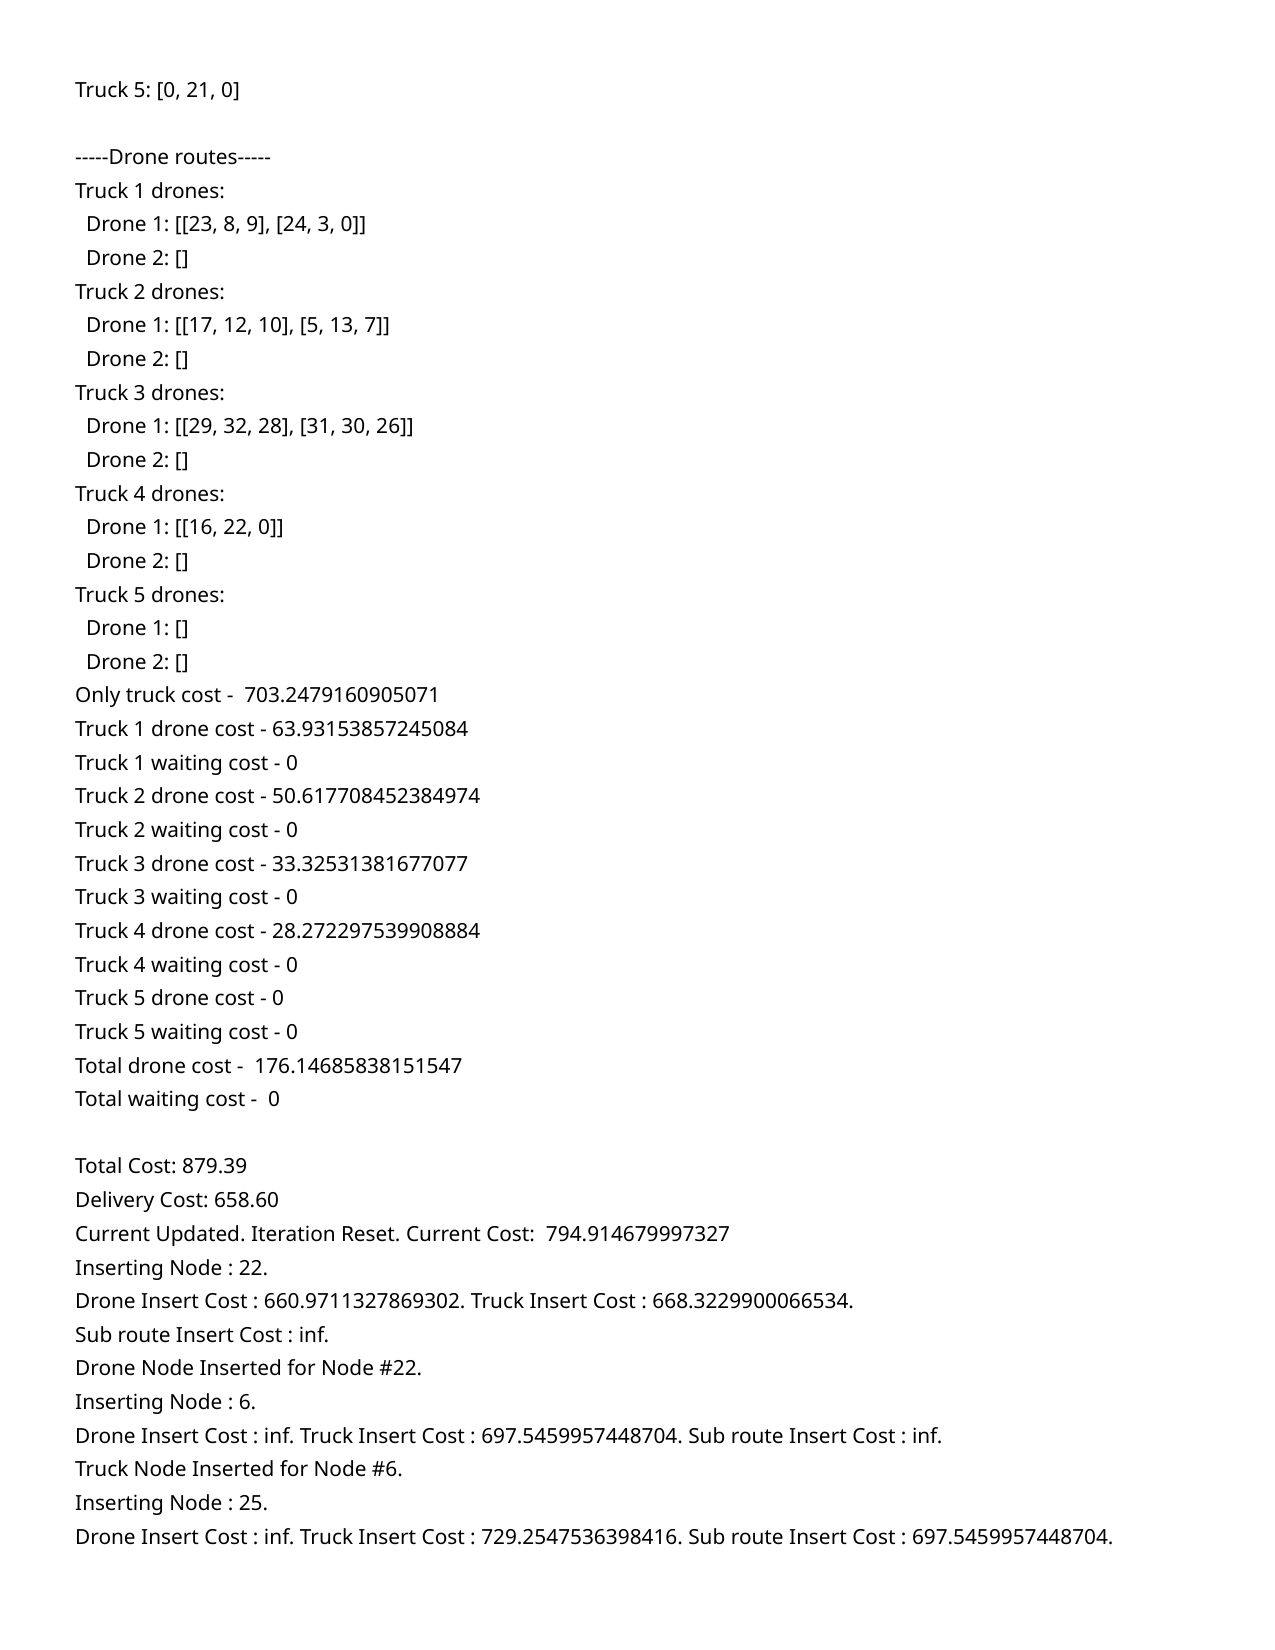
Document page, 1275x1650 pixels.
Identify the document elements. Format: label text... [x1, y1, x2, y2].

text Truck 2 drones: [75, 277, 1200, 305]
text Drone 2: [] [75, 546, 1200, 574]
text -----Drone routes----- [75, 142, 1200, 171]
text Drone Insert Cost : 660.9711327869302. Truck Insert Cost : 668.3229900066534. [75, 1286, 1200, 1315]
text Truck 5 drone cost - 0 [75, 983, 1200, 1012]
text Drone 1: [[17, 12, 10], [5, 13, 7]] [75, 311, 1200, 339]
text Drone 2: [] [75, 344, 1200, 373]
text Drone 1: [[23, 8, 9], [24, 3, 0]] [75, 209, 1200, 238]
text Truck 3 drone cost - 33.32531381677077 [75, 849, 1200, 877]
text Truck Node Inserted for Node #6. [75, 1454, 1200, 1483]
text Drone 2: [] [75, 647, 1200, 675]
text Drone 1: [] [75, 613, 1200, 642]
text Inserting Node : 22. [75, 1253, 1200, 1281]
text Truck 5 waiting cost - 0 [75, 1017, 1200, 1046]
text Truck 1 drones: [75, 176, 1200, 204]
text Drone Insert Cost : inf. Truck Insert Cost : 697.5459957448704. Sub route Insert Cost : inf. [75, 1421, 1200, 1449]
text Delivery Cost: 658.60 [75, 1185, 1200, 1214]
text Drone Insert Cost : inf. Truck Insert Cost : 729.2547536398416. Sub route Insert Cost : 697.5459957448704. [75, 1522, 1200, 1550]
text Total Cost: 879.39 [75, 1152, 1200, 1180]
text Only truck cost - 703.2479160905071 [75, 681, 1200, 709]
text Truck 4 waiting cost - 0 [75, 950, 1200, 978]
text Current Updated. Iteration Reset. Current Cost: 794.914679997327 [75, 1219, 1200, 1247]
text Truck 3 waiting cost - 0 [75, 882, 1200, 911]
text Inserting Node : 25. [75, 1488, 1200, 1517]
text Truck 2 waiting cost - 0 [75, 815, 1200, 844]
text Drone Node Inserted for Node #22. [75, 1353, 1200, 1382]
text Drone 1: [[29, 32, 28], [31, 30, 26]] [75, 411, 1200, 440]
text Truck 5 drones: [75, 580, 1200, 608]
text Truck 4 drone cost - 28.272297539908884 [75, 916, 1200, 944]
text Drone 2: [] [75, 445, 1200, 473]
text Sub route Insert Cost : inf. [75, 1320, 1200, 1348]
text Truck 3 drones: [75, 378, 1200, 406]
text Drone 2: [] [75, 243, 1200, 272]
text Truck 2 drone cost - 50.617708452384974 [75, 782, 1200, 810]
text Inserting Node : 6. [75, 1387, 1200, 1416]
text Truck 1 waiting cost - 0 [75, 748, 1200, 776]
text Truck 4 drones: [75, 479, 1200, 507]
text Truck 1 drone cost - 63.93153857245084 [75, 714, 1200, 743]
text Total drone cost - 176.14685838151547 [75, 1051, 1200, 1079]
text Total waiting cost - 0 [75, 1084, 1200, 1113]
text Truck 5: [0, 21, 0] [75, 75, 1200, 103]
text Drone 1: [[16, 22, 0]] [75, 512, 1200, 541]
